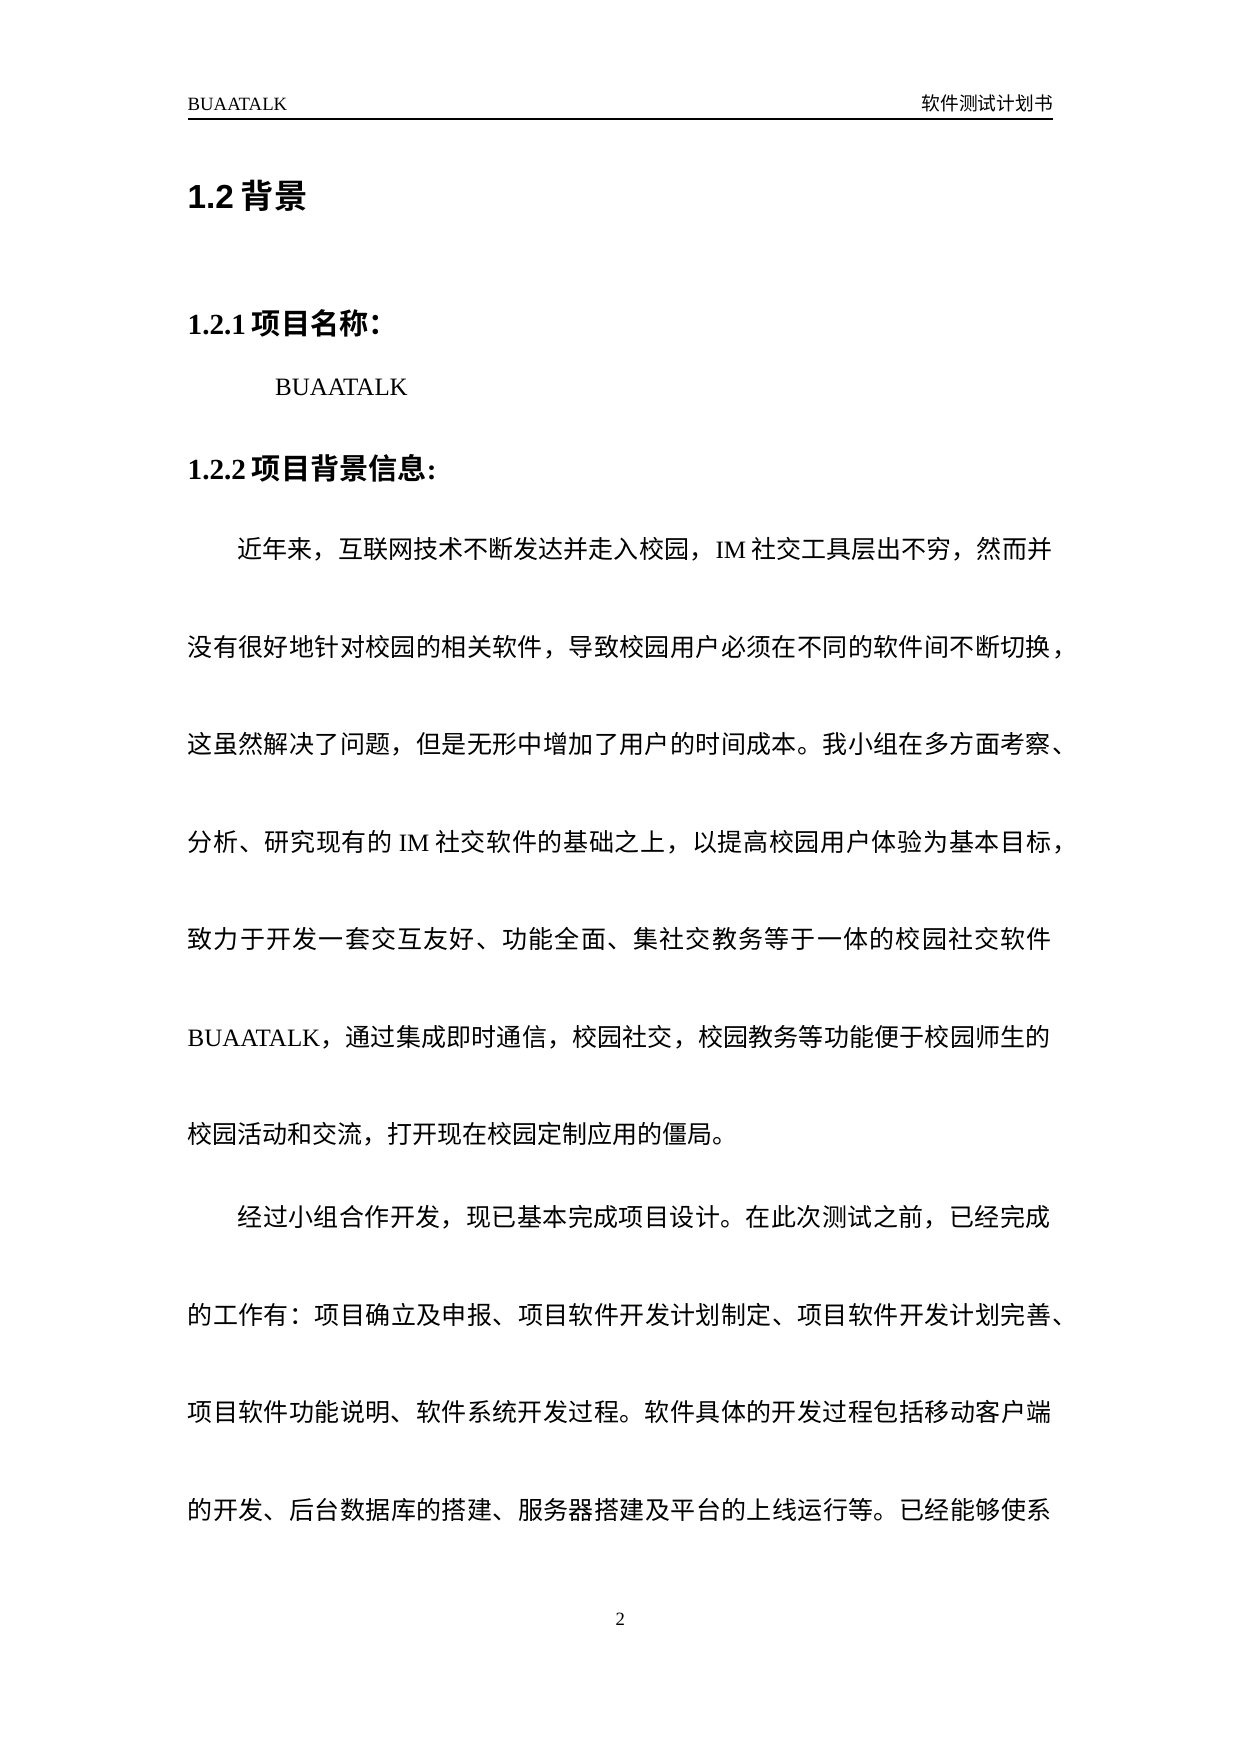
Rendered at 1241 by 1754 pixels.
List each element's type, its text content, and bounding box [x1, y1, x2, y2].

subtitle 1.2.2项目背景信息: [187, 434, 1053, 499]
subtitle 1.2背景 [187, 162, 1053, 227]
text 近年来，互联网技术不断发达并走入校园，IM社交工具层出不穷，然而并没有很好地针对校园的相关软件，导致校园用户必须在不同的软件间不断切换，这虽然解决了问题，但是无形中增加了用户的时间成本。我小组在多方面考察、分析、研究现有的IM社交软件的基础之上，以提高校园用户体验为基本目标，致力于开发一套交互友好、功能全面、集社交教务等于一体的校园社交软件BUAATALK，通过集成即时通信，校园社交，校园教务等功能便于校园师生的校园活动和交流，打开现在校园定制应用的僵局。 [187, 515, 1053, 1165]
text BUAATALK [187, 370, 1053, 403]
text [187, 1183, 1053, 1541]
subtitle 1.2.1项目名称： [187, 289, 1053, 354]
